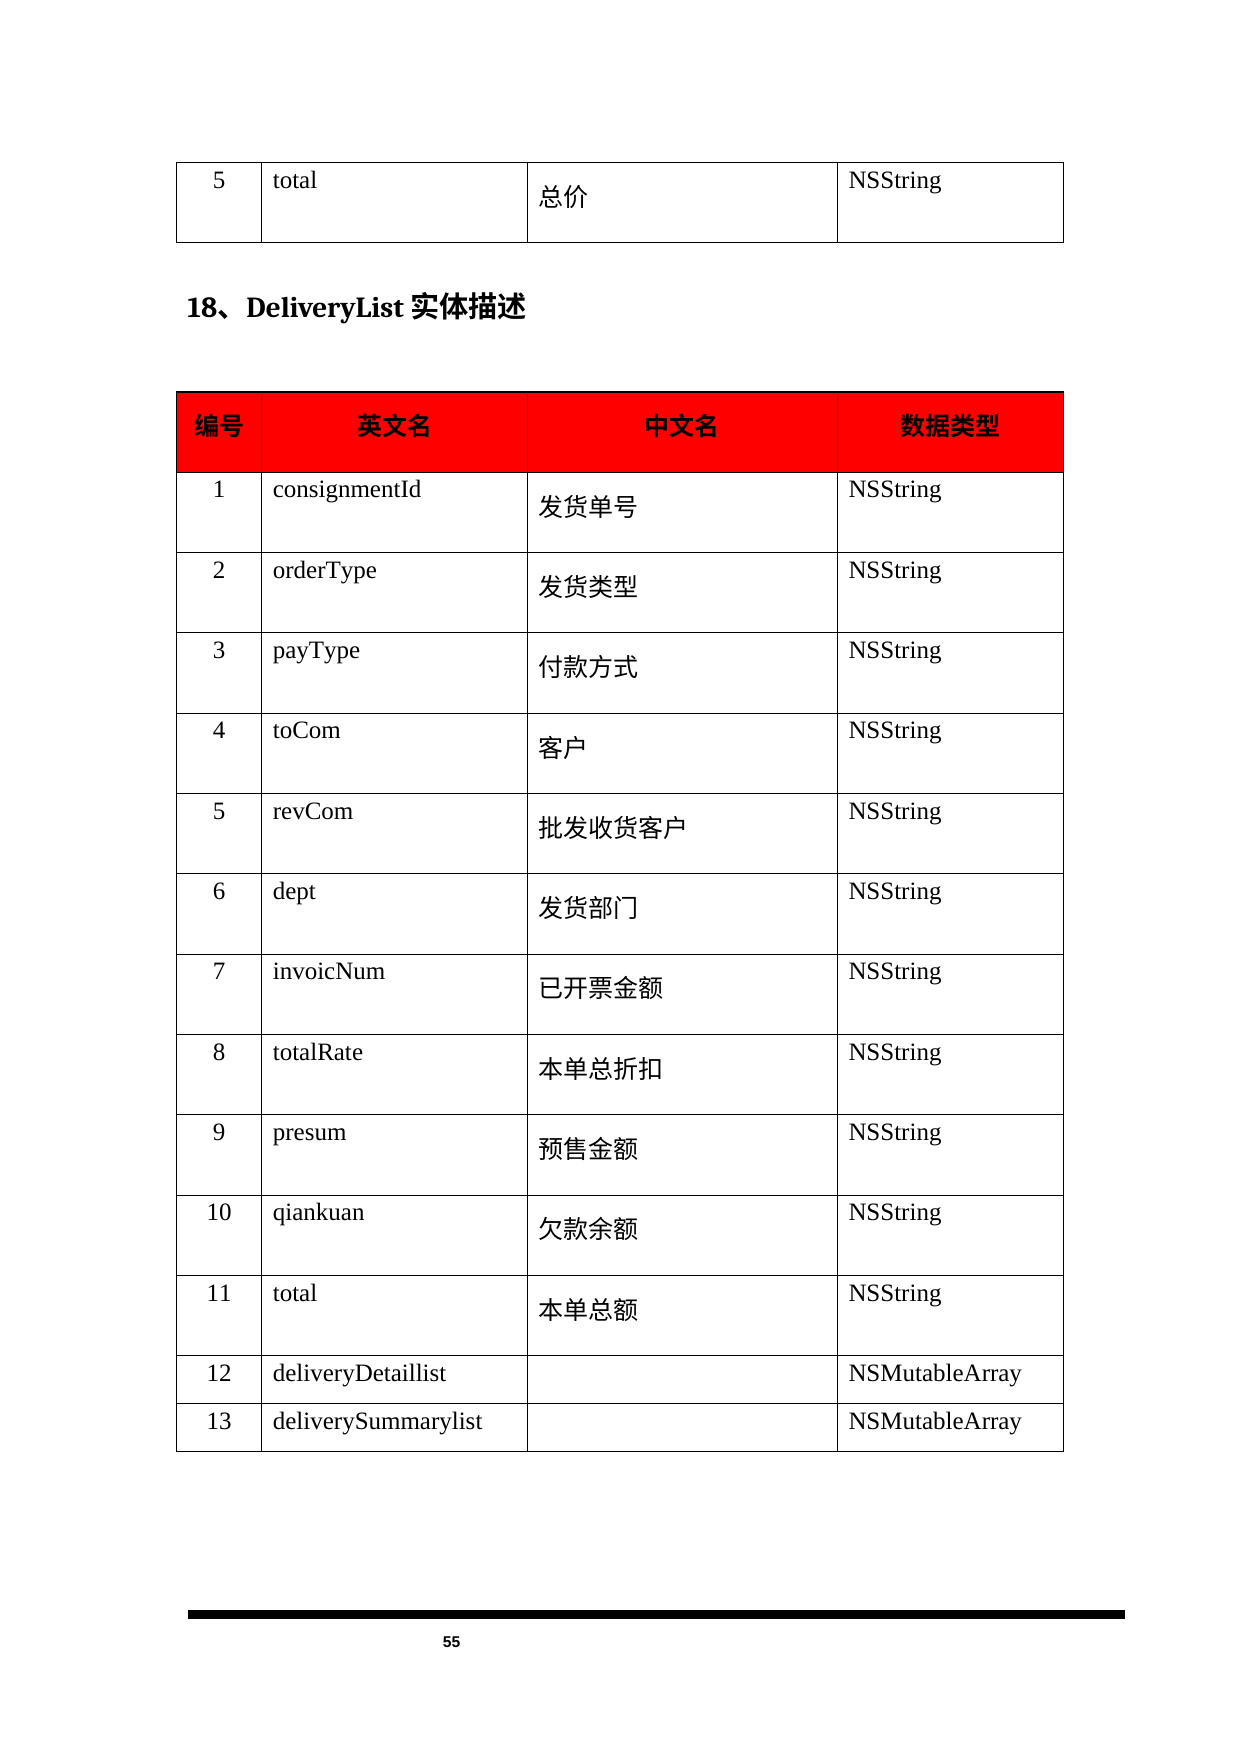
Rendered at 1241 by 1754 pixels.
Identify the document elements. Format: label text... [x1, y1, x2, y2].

table_cell 1 [177, 473, 261, 552]
table_cell 3 [177, 633, 261, 713]
table_cell presum [262, 1115, 527, 1194]
table_cell qiankuan [262, 1196, 527, 1275]
table_header 编号 [177, 393, 261, 472]
subtitle 18、DeliveryList实体描述 [187, 272, 1125, 337]
table_cell 欠款余额 [528, 1196, 837, 1275]
table_cell 已开票金额 [528, 955, 837, 1034]
table_cell payType [262, 633, 527, 713]
table_cell NSString [838, 633, 1063, 713]
table_cell total [262, 1276, 527, 1355]
table_cell 4 [177, 714, 261, 793]
table_cell deliveryDetaillist [262, 1356, 527, 1403]
table_cell NSString [838, 955, 1063, 1034]
table_cell [528, 1356, 837, 1403]
table_cell 预售金额 [528, 1115, 837, 1194]
table_cell deliverySummarylist [262, 1404, 527, 1451]
table_cell 发货单号 [528, 473, 837, 552]
table_cell revCom [262, 794, 527, 873]
table_cell 5 [177, 163, 261, 242]
table_cell 5 [177, 794, 261, 873]
table_cell 12 [177, 1356, 261, 1403]
table_cell consignmentId [262, 473, 527, 552]
table_header 中文名 [528, 393, 837, 472]
table_cell 总价 [528, 163, 837, 242]
table_cell 2 [177, 553, 261, 632]
table_cell NSString [838, 714, 1063, 793]
table_cell NSMutableArray [838, 1356, 1063, 1403]
table_cell NSMutableArray [838, 1404, 1063, 1451]
table_cell 本单总折扣 [528, 1035, 837, 1114]
table_cell NSString [838, 473, 1063, 552]
table_cell 9 [177, 1115, 261, 1194]
table_cell NSString [838, 1196, 1063, 1275]
table_cell 7 [177, 955, 261, 1034]
table_cell 10 [177, 1196, 261, 1275]
table_cell 13 [177, 1404, 261, 1451]
table_cell NSString [838, 874, 1063, 953]
table_cell 批发收货客户 [528, 794, 837, 873]
table_cell 本单总额 [528, 1276, 837, 1355]
table_cell totalRate [262, 1035, 527, 1114]
table_cell NSString [838, 1276, 1063, 1355]
table_cell dept [262, 874, 527, 953]
table_cell NSString [838, 163, 1063, 242]
table_cell invoicNum [262, 955, 527, 1034]
table_cell NSString [838, 553, 1063, 632]
table_cell 发货类型 [528, 553, 837, 632]
table_cell [528, 1404, 837, 1451]
table_cell NSString [838, 1035, 1063, 1114]
table_cell NSString [838, 1115, 1063, 1194]
table_cell 发货部门 [528, 874, 837, 953]
table_header 数据类型 [838, 393, 1063, 472]
table_cell toCom [262, 714, 527, 793]
table_cell 客户 [528, 714, 837, 793]
table_cell orderType [262, 553, 527, 632]
table_cell 6 [177, 874, 261, 953]
table_cell 8 [177, 1035, 261, 1114]
table_cell 11 [177, 1276, 261, 1355]
table_header 英文名 [262, 393, 527, 472]
table_cell total [262, 163, 527, 242]
table_cell 付款方式 [528, 633, 837, 713]
table_cell NSString [838, 794, 1063, 873]
